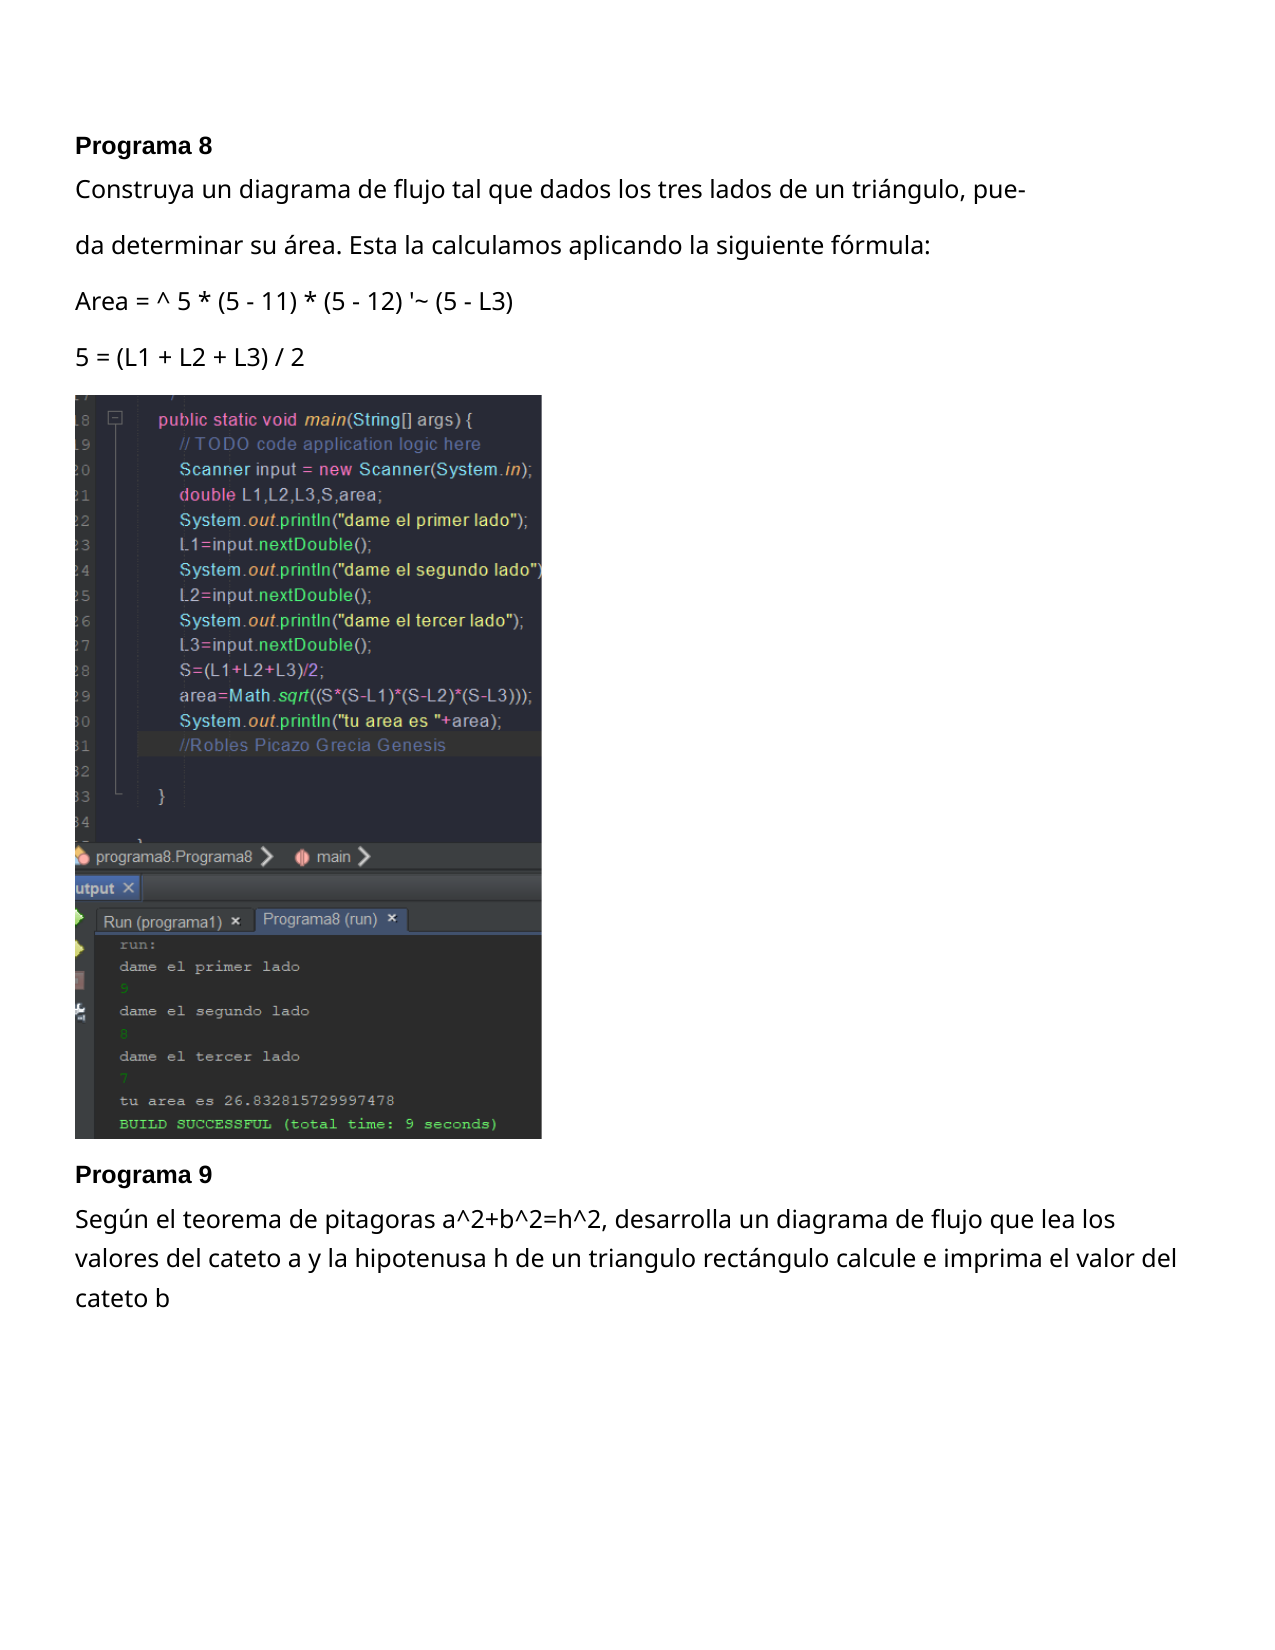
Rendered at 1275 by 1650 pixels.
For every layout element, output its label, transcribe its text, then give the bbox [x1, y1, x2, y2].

text Programa 8 [75, 131, 1200, 159]
text Según el teorema de pitagoras a^2+b^2=h^2, desarrolla un diagrama de flujo que lea los valores del cateto a y la hipotenusa h de un triangulo rectángulo calcule e imprima el valor del cateto b [75, 1202, 1200, 1314]
text Area = ^ 5 * (5 - 11) * (5 - 12) '~ (5 - L3) [75, 284, 1200, 318]
text Programa 9 [75, 1161, 1200, 1189]
picture [75, 395, 542, 1139]
text da determinar su área. Esta la calculamos aplicando la siguiente fórmula: [75, 228, 1200, 262]
text Construya un diagrama de flujo tal que dados los tres lados de un triángulo, pue- [75, 172, 1200, 206]
text 5 = (L1 + L2 + L3) / 2 [75, 340, 1200, 374]
